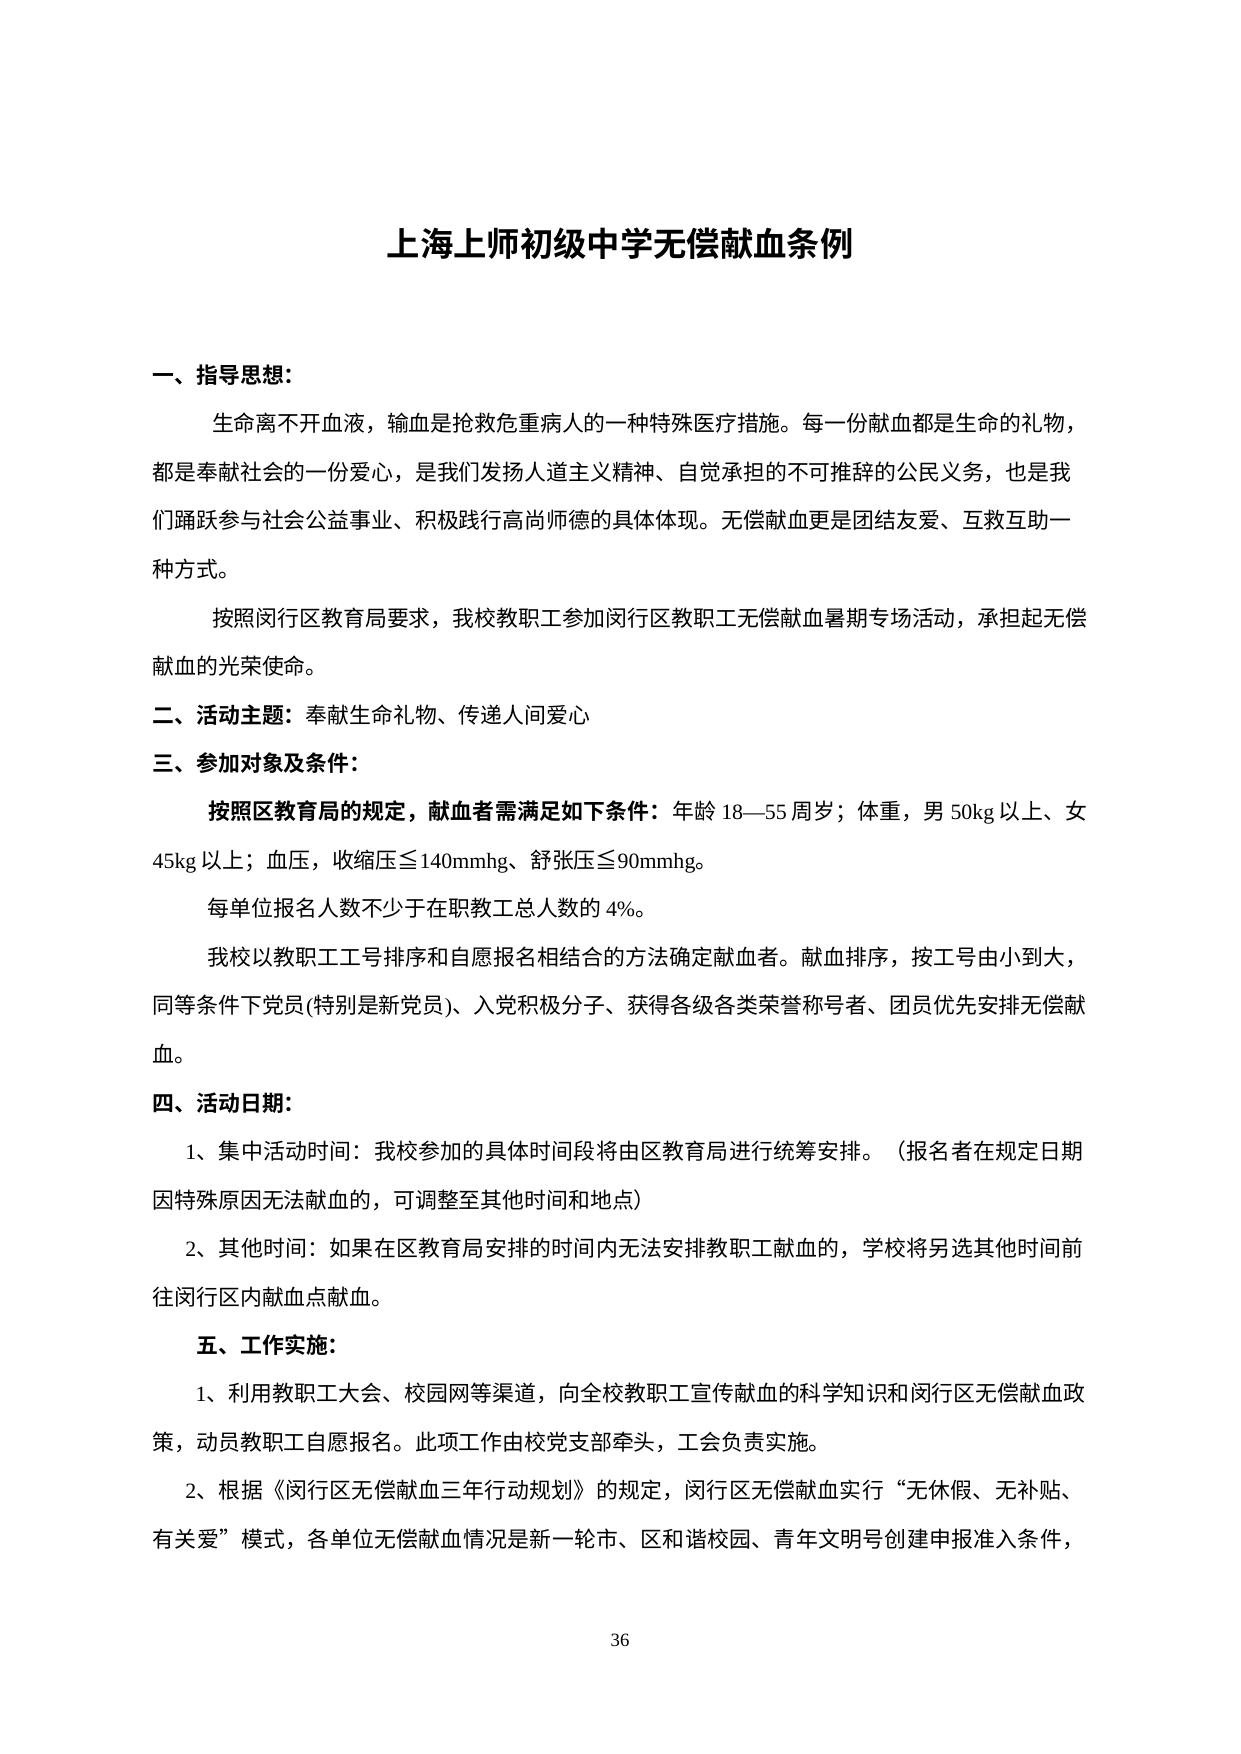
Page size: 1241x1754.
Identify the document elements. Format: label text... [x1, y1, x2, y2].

text 每单位报名人数不少于在职教工总人数的4%。 [152, 891, 1087, 923]
text 五、工作实施： [196, 1328, 1087, 1360]
text 一、指导思想： [152, 357, 1087, 390]
text 1、利用教职工大会、校园网等渠道，向全校教职工宣传献血的科学知识和闵行区无偿献血政策，动员教职工自愿报名。此项工作由校党支部牵头，工会负责实施。 [152, 1376, 1087, 1457]
text 按照闵行区教育局要求，我校教职工参加闵行区教职工无偿献血暑期专场活动，承担起无偿献血的光荣使命。 [152, 600, 1087, 681]
text 按照区教育局的规定，献血者需满足如下条件：年龄18—55周岁；体重，男50kg以上、女45kg以上；血压，收缩压≦140mmhg、舒张压≦90mmhg。 [152, 794, 1087, 875]
text 三、参加对象及条件： [152, 746, 1087, 778]
text 四、活动日期： [152, 1085, 1087, 1118]
text 生命离不开血液，输血是抢救危重病人的一种特殊医疗措施。每一份献血都是生命的礼物，都是奉献社会的一份爱心，是我们发扬人道主义精神、自觉承担的不可推辞的公民义务，也是我们踊跃参与社会公益事业、积极践行高尚师德的具体体现。无偿献血更是团结友爱、互救互助一种方式。 [152, 406, 1087, 584]
text 2、其他时间：如果在区教育局安排的时间内无法安排教职工献血的，学校将另选其他时间前往闵行区内献血点献血。 [152, 1231, 1087, 1312]
text 二、活动主题：奉献生命礼物、传递人间爱心 [152, 697, 1087, 730]
text 我校以教职工工号排序和自愿报名相结合的方法确定献血者。献血排序，按工号由小到大，同等条件下党员(特别是新党员)、入党积极分子、获得各级各类荣誉称号者、团员优先安排无偿献血。 [152, 939, 1087, 1069]
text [152, 1473, 1087, 1554]
text 1、集中活动时间：我校参加的具体时间段将由区教育局进行统筹安排。（报名者在规定日期因特殊原因无法献血的，可调整至其他时间和地点） [152, 1133, 1087, 1215]
title 上海上师初级中学无偿献血条例 [152, 209, 1087, 274]
